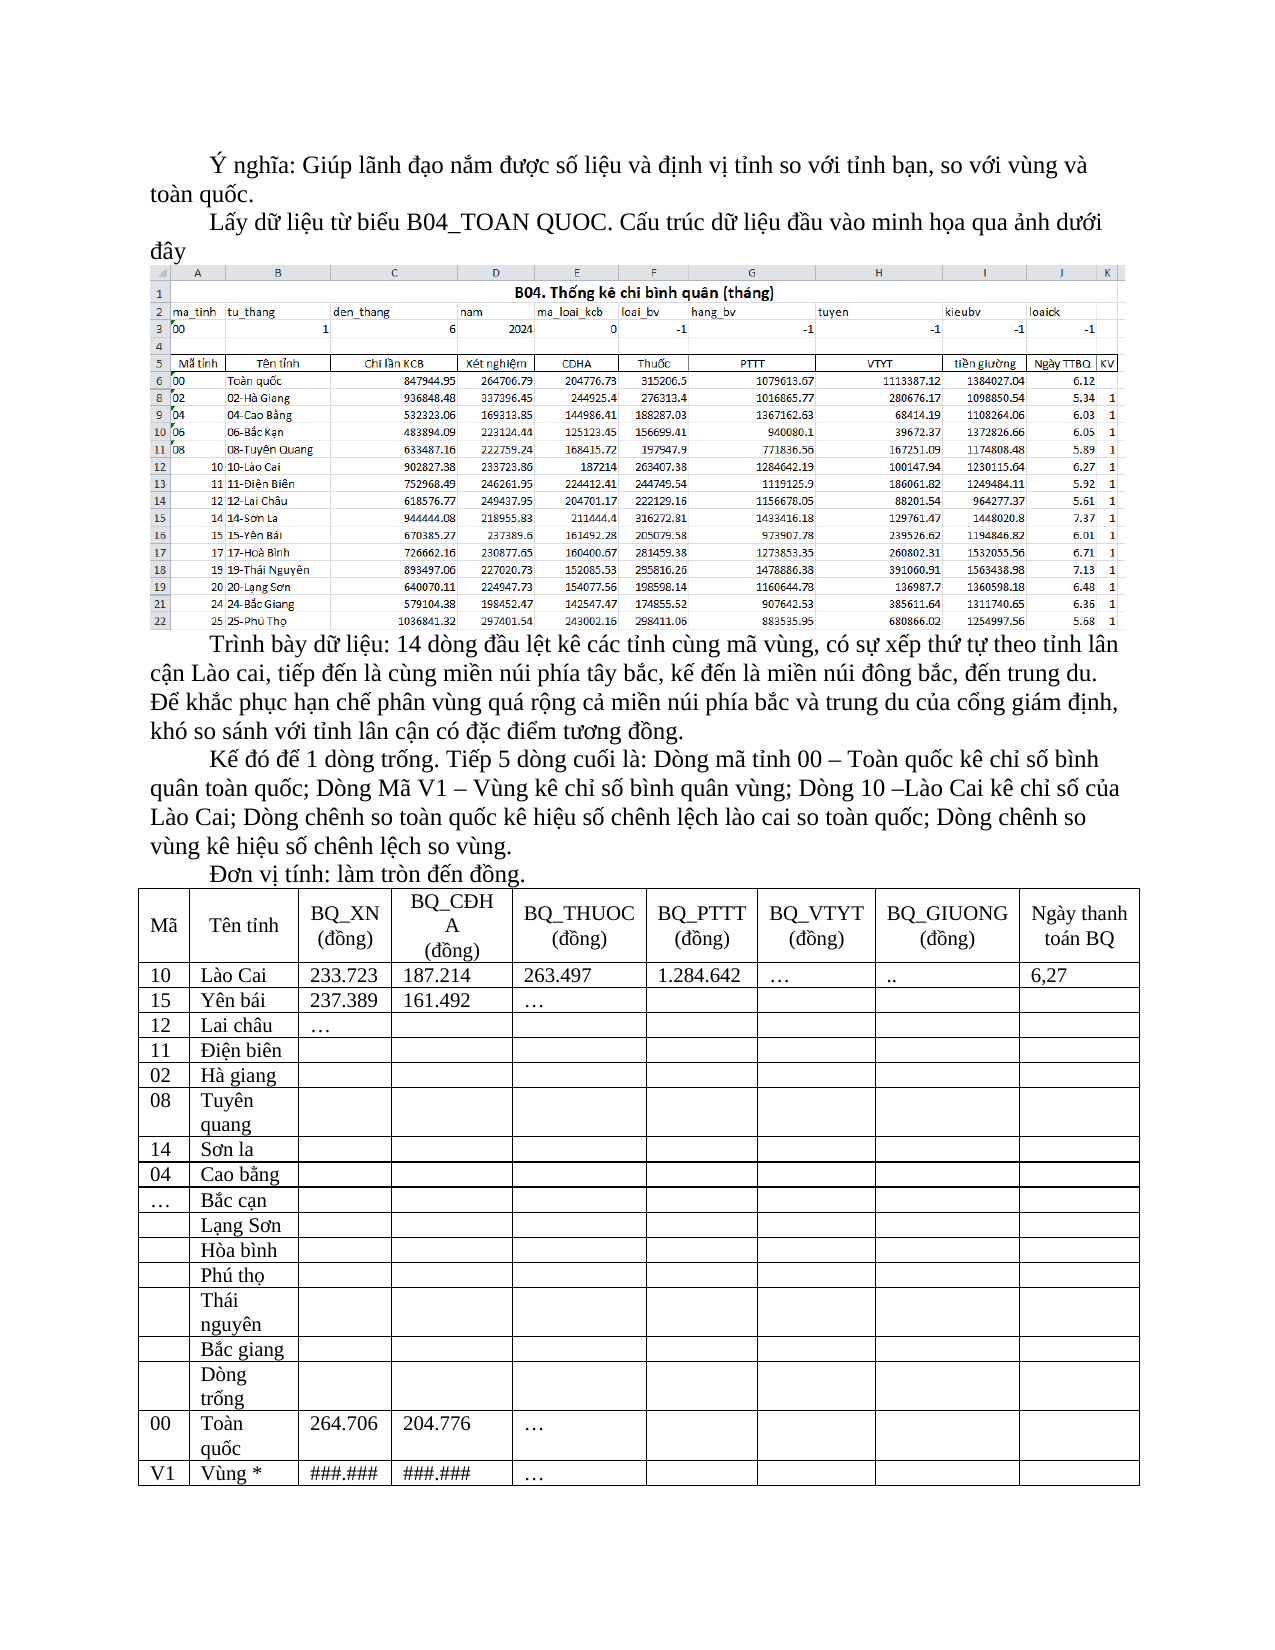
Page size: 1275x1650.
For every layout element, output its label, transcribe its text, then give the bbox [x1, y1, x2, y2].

table_cell … [139, 1188, 189, 1212]
table_cell [392, 1088, 512, 1136]
table_cell 08 [139, 1088, 189, 1136]
table_cell [647, 988, 757, 1012]
table_cell Lạng Sơn [190, 1213, 298, 1237]
table_cell [758, 1038, 875, 1062]
table_cell [647, 1411, 757, 1459]
table_cell [139, 1263, 189, 1287]
table_cell [876, 1362, 1019, 1410]
table_cell [513, 1213, 646, 1237]
table_cell ###.### [392, 1461, 512, 1484]
table_cell .. [876, 963, 1019, 987]
table_cell [876, 1461, 1019, 1484]
table_cell [758, 1337, 875, 1361]
table_cell [876, 1088, 1019, 1136]
table_cell 12 [139, 1013, 189, 1037]
table_cell [513, 1088, 646, 1136]
table_cell [392, 1038, 512, 1062]
table_cell [876, 1137, 1019, 1161]
table_cell [647, 1461, 757, 1484]
table_cell [758, 988, 875, 1012]
table_cell [513, 1188, 646, 1212]
table_header BQ_VTYT (đồng) [758, 889, 875, 962]
table_header Ngày thanh toán BQ [1020, 889, 1139, 962]
table_header BQ_CĐHA (đồng) [392, 889, 512, 962]
table_cell 00 [139, 1411, 189, 1459]
table_cell [139, 1213, 189, 1237]
table_cell 263.497 [513, 963, 646, 987]
table_cell [299, 1238, 391, 1262]
table_cell … [513, 1411, 646, 1459]
table_cell Cao bằng [190, 1163, 298, 1186]
table_cell Sơn la [190, 1137, 298, 1161]
table_cell [876, 1263, 1019, 1287]
table_cell … [513, 1461, 646, 1484]
table_cell [647, 1263, 757, 1287]
table_cell [876, 1337, 1019, 1361]
table_cell [513, 1288, 646, 1336]
table_cell [299, 1188, 391, 1212]
table_cell [758, 1238, 875, 1262]
table_cell Lai châu [190, 1013, 298, 1037]
table_cell [647, 1038, 757, 1062]
table_cell Thái nguyên [190, 1288, 298, 1336]
table_cell [1020, 1213, 1139, 1237]
table_cell Toàn quốc [190, 1411, 298, 1459]
table_cell [647, 1188, 757, 1212]
table_cell [758, 1063, 875, 1087]
table_cell [876, 1038, 1019, 1062]
table_cell [513, 1038, 646, 1062]
table_cell Hà giang [190, 1063, 298, 1087]
table_header Tên tỉnh [190, 889, 298, 962]
table_cell [1020, 1137, 1139, 1161]
table_cell Vùng * [190, 1461, 298, 1484]
text Trình bày dữ liệu: 14 dòng đầu lệt kê các tỉnh cùng mã vùng, có sự xếp thứ tự theo tỉnh lân cận Lào cai, tiếp đến là cùng miền núi phía tây bắc, kế đến là miền núi đông bắc, đến trung du. Để khắc phục hạn chế phân vùng quá rộng cả miền núi phía bắc và trung du của cổng giám định, khó so sánh với tỉnh lân cận có đặc điểm tương đồng. [150, 630, 1125, 744]
table_cell Bắc cạn [190, 1188, 298, 1212]
table_cell [513, 1362, 646, 1410]
table_cell [876, 988, 1019, 1012]
table_cell … [513, 988, 646, 1012]
table_cell [513, 1263, 646, 1287]
table_header BQ_THUOC (đồng) [513, 889, 646, 962]
table_cell [139, 1238, 189, 1262]
table_cell [1020, 1163, 1139, 1186]
table_cell [392, 1362, 512, 1410]
table_cell [392, 1188, 512, 1212]
table_cell [299, 1213, 391, 1237]
table_cell … [758, 963, 875, 987]
table_cell [299, 1263, 391, 1287]
table_cell [299, 1038, 391, 1062]
table_cell [299, 1337, 391, 1361]
table_cell 15 [139, 988, 189, 1012]
table_cell 04 [139, 1163, 189, 1186]
text Ý nghĩa: Giúp lãnh đạo nắm được số liệu và định vị tỉnh so với tỉnh bạn, so với vùng và toàn quốc. [150, 150, 1125, 207]
table_cell 204.776 [392, 1411, 512, 1459]
table_cell [1020, 1411, 1139, 1459]
table_cell 14 [139, 1137, 189, 1161]
table_cell [647, 1013, 757, 1037]
table_cell Phú thọ [190, 1263, 298, 1287]
table_cell [1020, 1013, 1139, 1037]
table_cell [647, 1337, 757, 1361]
table_cell 264.706 [299, 1411, 391, 1459]
table_cell [758, 1461, 875, 1484]
table_cell [876, 1238, 1019, 1262]
table_cell [876, 1213, 1019, 1237]
table_cell [392, 1213, 512, 1237]
table_cell [758, 1411, 875, 1459]
table_cell 187.214 [392, 963, 512, 987]
table_cell Tuyên quang [190, 1088, 298, 1136]
table_cell [876, 1063, 1019, 1087]
table_header Mã [139, 889, 189, 962]
table_cell [647, 1213, 757, 1237]
table_cell [758, 1188, 875, 1212]
table_cell [392, 1337, 512, 1361]
text Lấy dữ liệu từ biểu B04_TOAN QUOC. Cấu trúc dữ liệu đầu vào minh họa qua ảnh dưới đây [150, 207, 1125, 265]
table_cell [513, 1337, 646, 1361]
table_cell Bắc giang [190, 1337, 298, 1361]
table_cell [758, 1137, 875, 1161]
table_cell … [299, 1013, 391, 1037]
table_cell [513, 1137, 646, 1161]
table_cell [392, 1288, 512, 1336]
table_cell [1020, 1337, 1139, 1361]
table_cell [392, 1063, 512, 1087]
table_cell [876, 1288, 1019, 1336]
table_cell 6,27 [1020, 963, 1139, 987]
table_cell [513, 1238, 646, 1262]
table_cell [1020, 1063, 1139, 1087]
table_cell Điện biên [190, 1038, 298, 1062]
table_cell [513, 1063, 646, 1087]
table_cell [392, 1013, 512, 1037]
table_cell [139, 1362, 189, 1410]
table_cell V1 [139, 1461, 189, 1484]
table_cell [758, 1013, 875, 1037]
table_cell [647, 1137, 757, 1161]
table_cell [1020, 1362, 1139, 1410]
table_header BQ_PTTT (đồng) [647, 889, 757, 962]
text Đơn vị tính: làm tròn đến đồng. [150, 859, 1125, 888]
table_cell [1020, 1461, 1139, 1484]
table_cell [758, 1263, 875, 1287]
text Kế đó để 1 dòng trống. Tiếp 5 dòng cuối là: Dòng mã tỉnh 00 – Toàn quốc kê chỉ số bình quân toàn quốc; Dòng Mã V1 – Vùng kê chỉ số bình quân vùng; Dòng 10 –Lào Cai kê chỉ số của Lào Cai; Dòng chênh so toàn quốc kê hiệu số chênh lệch lào cai so toàn quốc; Dòng chênh so vùng kê hiệu số chênh lệch so vùng. [150, 744, 1125, 859]
table_header BQ_GIUONG (đồng) [876, 889, 1019, 962]
table_cell [758, 1362, 875, 1410]
table_cell [647, 1063, 757, 1087]
table_cell Hòa bình [190, 1238, 298, 1262]
table_cell [392, 1263, 512, 1287]
table_cell [647, 1088, 757, 1136]
table_cell ###.### [299, 1461, 391, 1484]
table_cell Lào Cai [190, 963, 298, 987]
table_cell Dòng trống [190, 1362, 298, 1410]
table_cell [1020, 1263, 1139, 1287]
picture [150, 265, 1125, 630]
table_cell [758, 1213, 875, 1237]
table_cell [758, 1088, 875, 1136]
table_cell [299, 1288, 391, 1336]
table_cell 1.284.642 [647, 963, 757, 987]
table_cell [876, 1013, 1019, 1037]
table_cell 02 [139, 1063, 189, 1087]
table_cell [299, 1063, 391, 1087]
table_cell 11 [139, 1038, 189, 1062]
table_cell [392, 1137, 512, 1161]
table_cell [139, 1288, 189, 1336]
table_cell 10 [139, 963, 189, 987]
table_cell 161.492 [392, 988, 512, 1012]
table_cell [513, 1163, 646, 1186]
table_cell [876, 1188, 1019, 1212]
table_cell Yên bái [190, 988, 298, 1012]
table_cell [299, 1137, 391, 1161]
table_cell [513, 1013, 646, 1037]
table_cell [392, 1238, 512, 1262]
table_cell [139, 1337, 189, 1361]
table_cell [758, 1163, 875, 1186]
table_cell [1020, 1288, 1139, 1336]
table_cell [758, 1288, 875, 1336]
table_cell [647, 1362, 757, 1410]
table_cell [299, 1088, 391, 1136]
table_cell [1020, 1038, 1139, 1062]
table_cell [299, 1362, 391, 1410]
table_cell [299, 1163, 391, 1186]
table_cell [647, 1238, 757, 1262]
table_cell [876, 1163, 1019, 1186]
table_header BQ_XN (đồng) [299, 889, 391, 962]
table_cell [876, 1411, 1019, 1459]
table_cell [1020, 1088, 1139, 1136]
table_cell [1020, 988, 1139, 1012]
table_cell [1020, 1188, 1139, 1212]
table_cell [392, 1163, 512, 1186]
table_cell [1020, 1238, 1139, 1262]
table_cell 233.723 [299, 963, 391, 987]
table_cell [647, 1288, 757, 1336]
table_cell 237.389 [299, 988, 391, 1012]
table_cell [647, 1163, 757, 1186]
